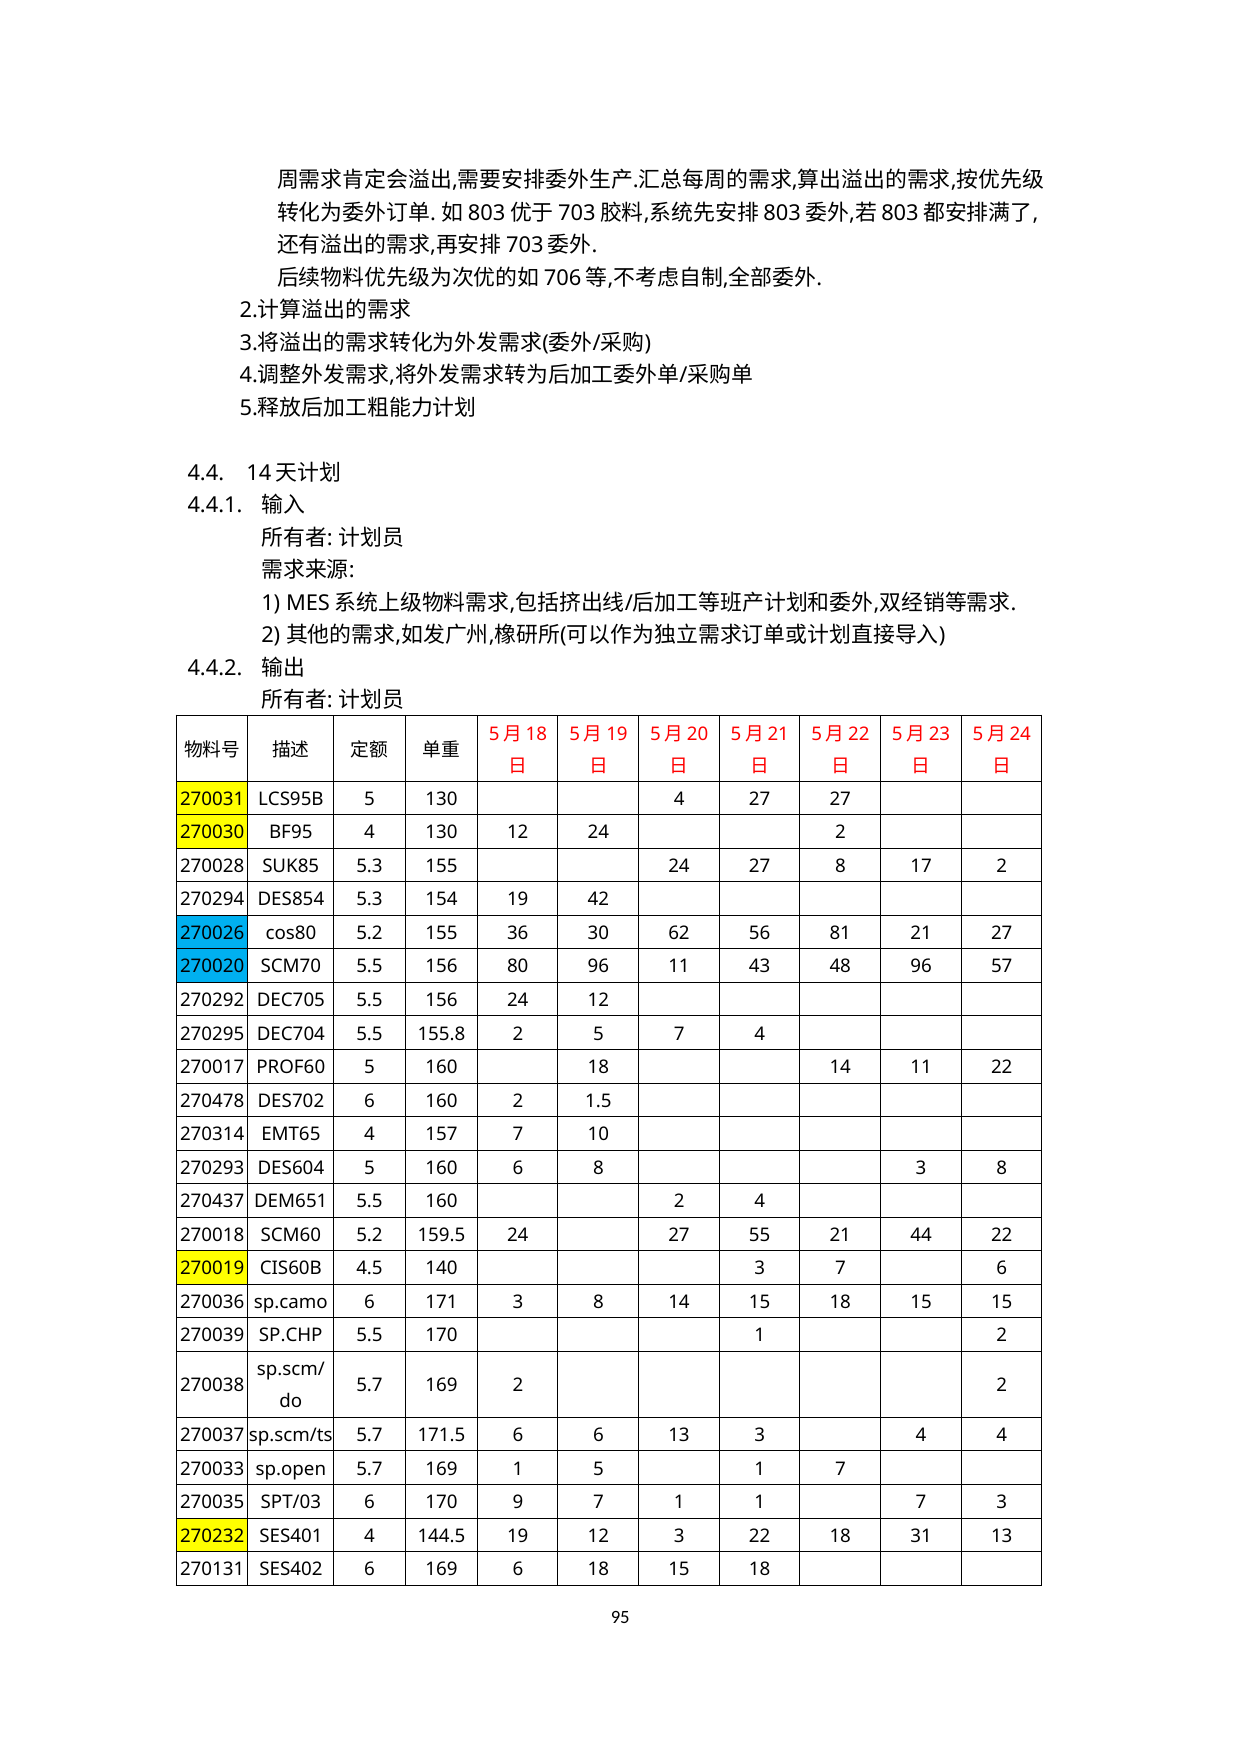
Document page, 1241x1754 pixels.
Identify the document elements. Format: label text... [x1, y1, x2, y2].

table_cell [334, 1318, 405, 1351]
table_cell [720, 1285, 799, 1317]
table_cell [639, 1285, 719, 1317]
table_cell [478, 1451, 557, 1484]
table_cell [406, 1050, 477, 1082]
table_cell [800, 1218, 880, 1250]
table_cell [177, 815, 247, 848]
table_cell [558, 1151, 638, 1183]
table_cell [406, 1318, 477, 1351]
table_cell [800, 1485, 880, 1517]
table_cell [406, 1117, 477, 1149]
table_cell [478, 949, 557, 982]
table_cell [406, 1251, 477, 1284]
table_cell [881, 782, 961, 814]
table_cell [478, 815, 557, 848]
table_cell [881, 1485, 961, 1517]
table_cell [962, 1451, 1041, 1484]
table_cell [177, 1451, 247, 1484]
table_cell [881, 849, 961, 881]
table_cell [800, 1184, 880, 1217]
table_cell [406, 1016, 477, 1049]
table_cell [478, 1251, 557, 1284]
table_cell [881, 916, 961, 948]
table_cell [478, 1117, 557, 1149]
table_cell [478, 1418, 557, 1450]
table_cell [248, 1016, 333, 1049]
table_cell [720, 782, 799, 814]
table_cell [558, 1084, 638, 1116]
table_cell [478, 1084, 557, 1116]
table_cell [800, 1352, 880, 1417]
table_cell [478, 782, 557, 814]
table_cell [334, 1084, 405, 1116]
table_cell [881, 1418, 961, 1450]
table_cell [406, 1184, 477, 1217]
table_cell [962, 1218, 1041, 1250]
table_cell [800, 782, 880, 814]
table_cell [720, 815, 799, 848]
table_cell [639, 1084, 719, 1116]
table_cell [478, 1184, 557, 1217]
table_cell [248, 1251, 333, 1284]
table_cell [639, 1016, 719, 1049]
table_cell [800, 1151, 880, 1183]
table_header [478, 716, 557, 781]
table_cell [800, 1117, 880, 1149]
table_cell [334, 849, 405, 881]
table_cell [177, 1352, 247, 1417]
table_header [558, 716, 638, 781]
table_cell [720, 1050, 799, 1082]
list 周需求肯定会溢出,需要安排委外生产.汇总每周的需求,算出溢出的需求,按优先级转化为委外订单. 如803优于703胶料,系统先安排803委外,若803都安排满了,还有溢出的需求,再安排703委外. [277, 162, 1053, 259]
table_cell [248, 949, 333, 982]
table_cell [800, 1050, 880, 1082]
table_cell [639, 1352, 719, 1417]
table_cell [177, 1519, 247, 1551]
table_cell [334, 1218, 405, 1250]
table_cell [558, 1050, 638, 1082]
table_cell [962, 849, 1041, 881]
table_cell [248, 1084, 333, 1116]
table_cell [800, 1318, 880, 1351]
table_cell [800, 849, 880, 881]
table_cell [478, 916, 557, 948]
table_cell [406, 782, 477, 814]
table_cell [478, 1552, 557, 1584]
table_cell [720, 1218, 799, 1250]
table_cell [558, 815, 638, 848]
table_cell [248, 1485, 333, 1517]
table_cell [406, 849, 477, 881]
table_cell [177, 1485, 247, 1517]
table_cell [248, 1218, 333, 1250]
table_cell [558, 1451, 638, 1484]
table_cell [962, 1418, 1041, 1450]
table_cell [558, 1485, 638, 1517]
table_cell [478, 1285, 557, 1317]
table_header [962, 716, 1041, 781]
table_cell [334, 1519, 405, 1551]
text 所有者: 计划员 [261, 682, 1053, 714]
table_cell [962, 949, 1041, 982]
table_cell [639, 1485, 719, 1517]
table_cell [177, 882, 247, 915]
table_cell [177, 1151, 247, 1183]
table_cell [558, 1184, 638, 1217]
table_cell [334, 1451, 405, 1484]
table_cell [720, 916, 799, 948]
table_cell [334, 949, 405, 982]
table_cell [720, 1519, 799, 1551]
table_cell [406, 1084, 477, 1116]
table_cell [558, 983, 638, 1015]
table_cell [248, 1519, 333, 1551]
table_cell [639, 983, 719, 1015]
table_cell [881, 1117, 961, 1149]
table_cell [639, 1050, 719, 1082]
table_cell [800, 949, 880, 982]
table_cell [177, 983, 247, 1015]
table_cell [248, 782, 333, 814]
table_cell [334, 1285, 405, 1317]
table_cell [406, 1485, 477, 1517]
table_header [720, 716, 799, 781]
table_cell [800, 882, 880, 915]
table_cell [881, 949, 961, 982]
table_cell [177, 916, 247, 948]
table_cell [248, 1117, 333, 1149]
list 2) 其他的需求,如发广州,橡研所(可以作为独立需求订单或计划直接导入) [261, 617, 1053, 649]
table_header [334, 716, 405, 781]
list 4.调整外发需求,将外发需求转为后加工委外单/采购单 [196, 357, 1053, 389]
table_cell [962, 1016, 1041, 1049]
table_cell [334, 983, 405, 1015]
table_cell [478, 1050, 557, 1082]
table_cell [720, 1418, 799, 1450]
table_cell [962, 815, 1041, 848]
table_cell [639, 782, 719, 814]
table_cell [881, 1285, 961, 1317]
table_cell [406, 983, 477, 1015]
list 5.释放后加工粗能力计划 [239, 389, 1053, 422]
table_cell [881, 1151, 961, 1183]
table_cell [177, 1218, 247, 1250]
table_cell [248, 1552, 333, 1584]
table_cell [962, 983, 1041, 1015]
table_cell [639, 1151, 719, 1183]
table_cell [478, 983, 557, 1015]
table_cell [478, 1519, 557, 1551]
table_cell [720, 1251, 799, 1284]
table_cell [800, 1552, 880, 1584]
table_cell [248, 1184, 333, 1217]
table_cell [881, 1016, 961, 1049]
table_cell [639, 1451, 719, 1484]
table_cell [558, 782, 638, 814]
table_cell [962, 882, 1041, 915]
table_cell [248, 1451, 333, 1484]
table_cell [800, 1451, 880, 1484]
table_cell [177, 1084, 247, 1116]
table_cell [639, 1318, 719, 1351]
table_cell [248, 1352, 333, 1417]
list 后续物料优先级为次优的如706等,不考虑自制,全部委外. [277, 259, 1053, 292]
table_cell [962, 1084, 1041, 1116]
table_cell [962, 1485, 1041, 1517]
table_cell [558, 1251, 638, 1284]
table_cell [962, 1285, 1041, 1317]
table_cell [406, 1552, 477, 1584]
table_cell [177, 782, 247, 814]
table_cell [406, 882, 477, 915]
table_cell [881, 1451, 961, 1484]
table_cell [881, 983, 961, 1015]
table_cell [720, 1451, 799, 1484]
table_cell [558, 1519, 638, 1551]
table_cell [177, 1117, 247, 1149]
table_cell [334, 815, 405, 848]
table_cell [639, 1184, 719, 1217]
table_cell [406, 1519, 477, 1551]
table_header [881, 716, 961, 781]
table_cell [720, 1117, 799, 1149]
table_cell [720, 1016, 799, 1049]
list 输出 [187, 649, 1053, 682]
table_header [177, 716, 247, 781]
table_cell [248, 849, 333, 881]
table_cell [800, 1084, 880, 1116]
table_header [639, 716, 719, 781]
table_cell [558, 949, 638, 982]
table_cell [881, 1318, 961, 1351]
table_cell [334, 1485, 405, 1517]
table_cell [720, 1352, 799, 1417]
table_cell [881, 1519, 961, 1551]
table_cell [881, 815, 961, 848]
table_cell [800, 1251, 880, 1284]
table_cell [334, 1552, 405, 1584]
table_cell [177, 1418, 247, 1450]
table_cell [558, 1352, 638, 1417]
text 所有者: 计划员 [217, 519, 1053, 552]
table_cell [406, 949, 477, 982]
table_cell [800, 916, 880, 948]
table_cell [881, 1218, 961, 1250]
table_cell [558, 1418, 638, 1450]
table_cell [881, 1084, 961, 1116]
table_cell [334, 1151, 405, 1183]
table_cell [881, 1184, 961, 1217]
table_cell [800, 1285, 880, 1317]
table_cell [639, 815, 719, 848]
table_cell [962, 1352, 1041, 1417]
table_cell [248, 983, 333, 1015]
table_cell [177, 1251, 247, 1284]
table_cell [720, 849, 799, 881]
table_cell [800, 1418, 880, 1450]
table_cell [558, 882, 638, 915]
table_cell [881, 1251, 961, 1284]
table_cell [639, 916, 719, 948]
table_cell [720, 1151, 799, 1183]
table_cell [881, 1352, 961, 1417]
text 需求来源: [217, 552, 1053, 584]
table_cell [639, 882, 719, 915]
list 输入 [187, 487, 1053, 519]
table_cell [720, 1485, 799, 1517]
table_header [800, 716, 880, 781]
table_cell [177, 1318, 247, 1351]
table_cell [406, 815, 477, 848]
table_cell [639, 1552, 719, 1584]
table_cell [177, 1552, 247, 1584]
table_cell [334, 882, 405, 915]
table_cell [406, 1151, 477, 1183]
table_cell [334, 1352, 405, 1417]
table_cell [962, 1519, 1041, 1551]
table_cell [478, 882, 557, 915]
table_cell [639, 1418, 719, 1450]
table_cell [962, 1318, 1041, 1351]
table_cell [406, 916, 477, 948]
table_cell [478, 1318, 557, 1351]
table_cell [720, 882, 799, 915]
text 1) MES系统上级物料需求,包括挤出线/后加工等班产计划和委外,双经销等需求. [217, 584, 1053, 617]
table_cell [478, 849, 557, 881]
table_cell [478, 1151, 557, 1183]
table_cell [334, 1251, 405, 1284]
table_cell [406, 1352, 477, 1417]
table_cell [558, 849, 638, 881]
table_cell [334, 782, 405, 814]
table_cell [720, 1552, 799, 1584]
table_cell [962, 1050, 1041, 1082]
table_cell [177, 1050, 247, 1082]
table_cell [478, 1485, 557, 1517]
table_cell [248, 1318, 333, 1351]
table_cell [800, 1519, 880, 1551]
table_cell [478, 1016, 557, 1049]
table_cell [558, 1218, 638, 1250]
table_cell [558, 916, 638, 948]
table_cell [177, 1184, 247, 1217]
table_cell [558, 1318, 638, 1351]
list 2.计算溢出的需求 [196, 292, 1053, 324]
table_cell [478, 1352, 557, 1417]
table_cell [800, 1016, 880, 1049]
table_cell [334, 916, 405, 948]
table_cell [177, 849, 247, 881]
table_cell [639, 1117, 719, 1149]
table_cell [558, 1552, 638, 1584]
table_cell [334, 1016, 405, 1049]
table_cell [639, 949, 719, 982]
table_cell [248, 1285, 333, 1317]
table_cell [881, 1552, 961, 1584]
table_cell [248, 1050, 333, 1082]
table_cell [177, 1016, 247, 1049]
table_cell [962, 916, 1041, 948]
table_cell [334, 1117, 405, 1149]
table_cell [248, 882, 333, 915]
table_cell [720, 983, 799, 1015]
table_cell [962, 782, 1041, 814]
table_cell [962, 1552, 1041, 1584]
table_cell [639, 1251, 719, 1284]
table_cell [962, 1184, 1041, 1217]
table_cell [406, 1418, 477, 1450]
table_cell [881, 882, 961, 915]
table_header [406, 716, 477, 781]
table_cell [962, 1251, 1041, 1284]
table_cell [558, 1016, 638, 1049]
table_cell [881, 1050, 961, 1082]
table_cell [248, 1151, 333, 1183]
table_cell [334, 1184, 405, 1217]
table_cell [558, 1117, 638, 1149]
list 3.将溢出的需求转化为外发需求(委外/采购) [196, 324, 1053, 357]
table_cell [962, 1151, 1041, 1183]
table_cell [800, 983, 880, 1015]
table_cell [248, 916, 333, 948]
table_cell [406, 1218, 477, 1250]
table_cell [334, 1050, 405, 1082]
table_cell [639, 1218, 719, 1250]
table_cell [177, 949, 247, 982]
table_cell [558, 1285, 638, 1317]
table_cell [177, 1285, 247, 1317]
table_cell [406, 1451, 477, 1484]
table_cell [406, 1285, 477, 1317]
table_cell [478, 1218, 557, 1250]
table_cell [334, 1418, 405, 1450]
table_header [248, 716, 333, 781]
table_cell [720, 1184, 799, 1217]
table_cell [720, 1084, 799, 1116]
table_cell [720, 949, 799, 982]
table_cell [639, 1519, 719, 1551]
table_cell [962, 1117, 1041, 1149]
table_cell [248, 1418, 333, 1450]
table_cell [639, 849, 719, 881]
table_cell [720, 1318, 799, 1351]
list 14天计划 [187, 454, 1053, 487]
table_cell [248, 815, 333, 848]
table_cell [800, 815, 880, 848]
